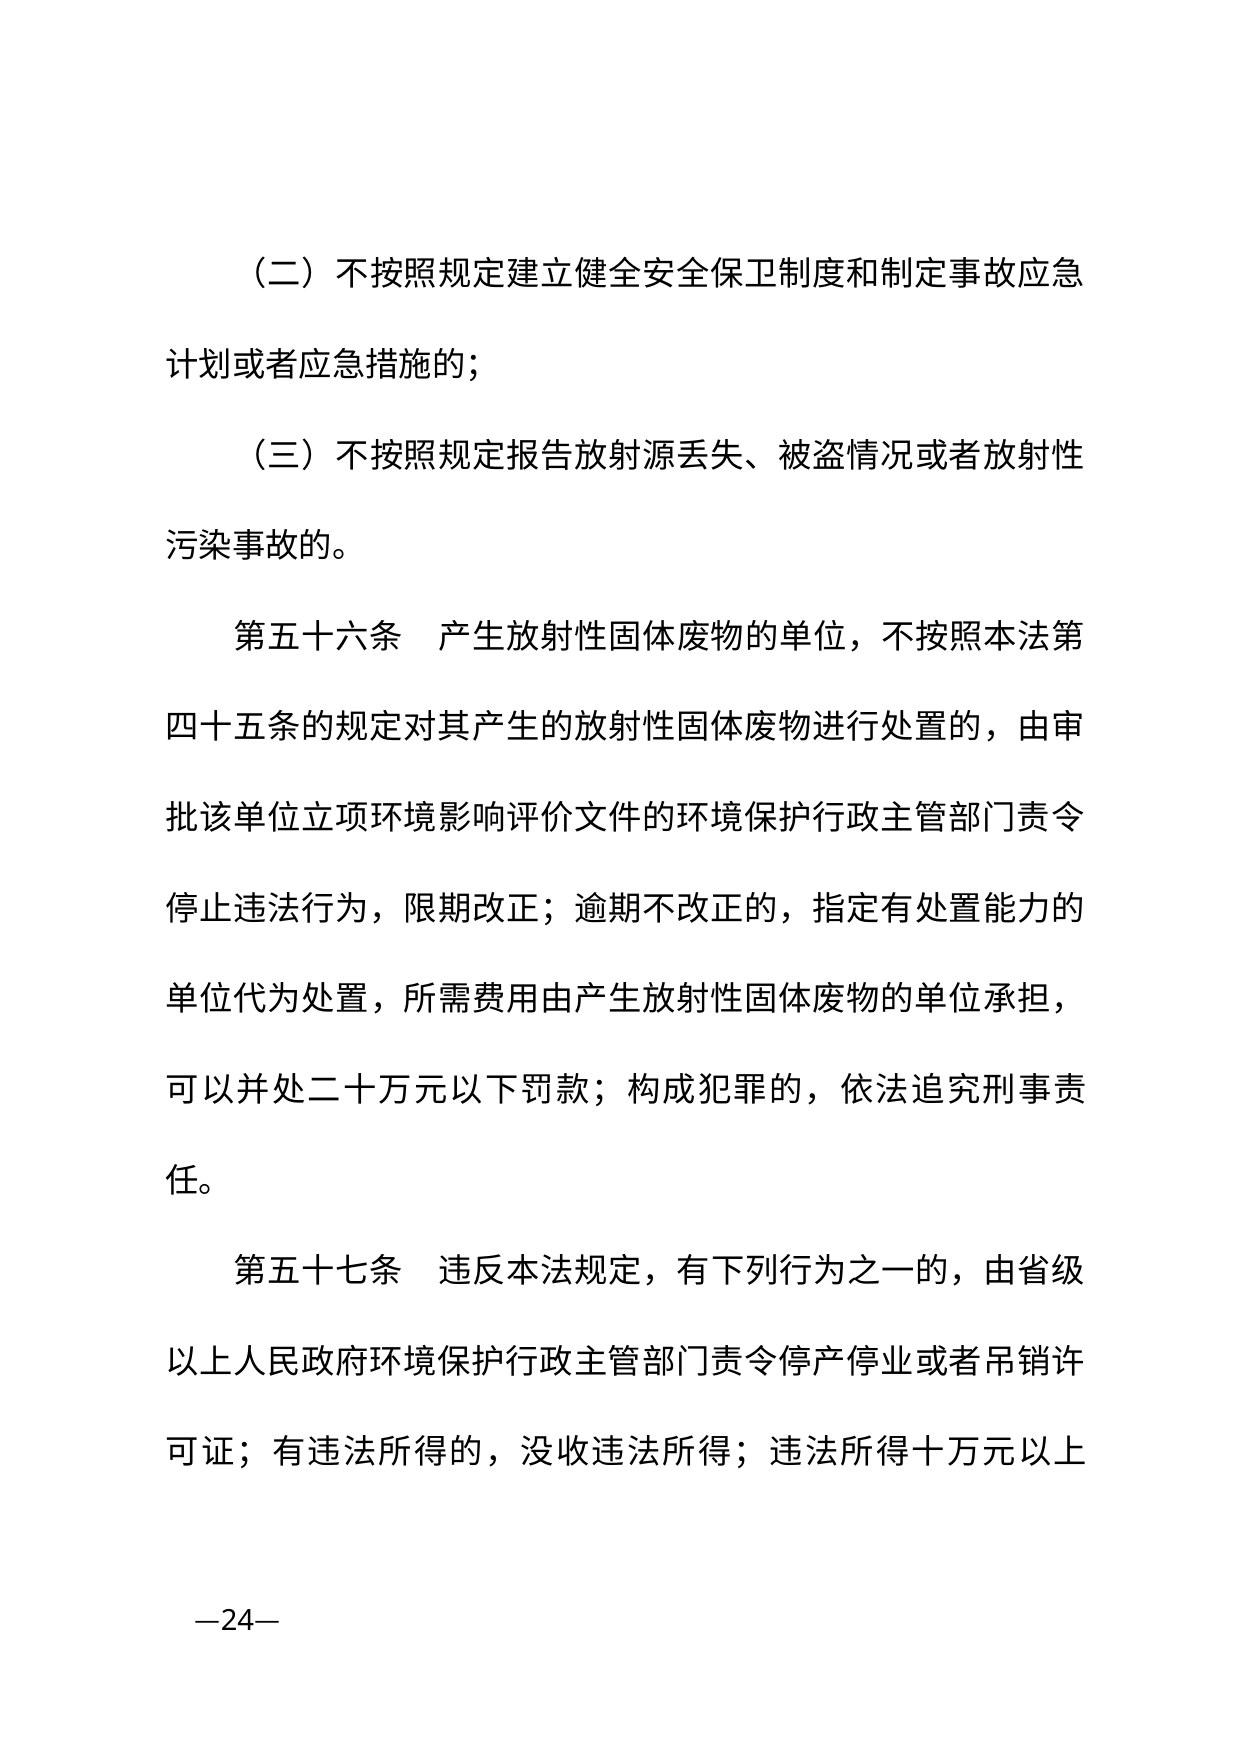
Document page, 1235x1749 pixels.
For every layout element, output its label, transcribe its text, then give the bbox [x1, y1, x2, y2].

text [165, 1223, 1087, 1495]
text （二）不按照规定建立健全安全保卫制度和制定事故应急计划或者应急措施的； [165, 226, 1087, 407]
text （三）不按照规定报告放射源丢失、被盗情况或者放射性污染事故的。 [165, 407, 1087, 588]
text 第五十六条 产生放射性固体废物的单位，不按照本法第四十五条的规定对其产生的放射性固体废物进行处置的，由审批该单位立项环境影响评价文件的环境保护行政主管部门责令停止违法行为，限期改正；逾期不改正的，指定有处置能力的单位代为处置，所需费用由产生放射性固体废物的单位承担，可以并处二十万元以下罚款；构成犯罪的，依法追究刑事责任。 [165, 588, 1087, 1223]
